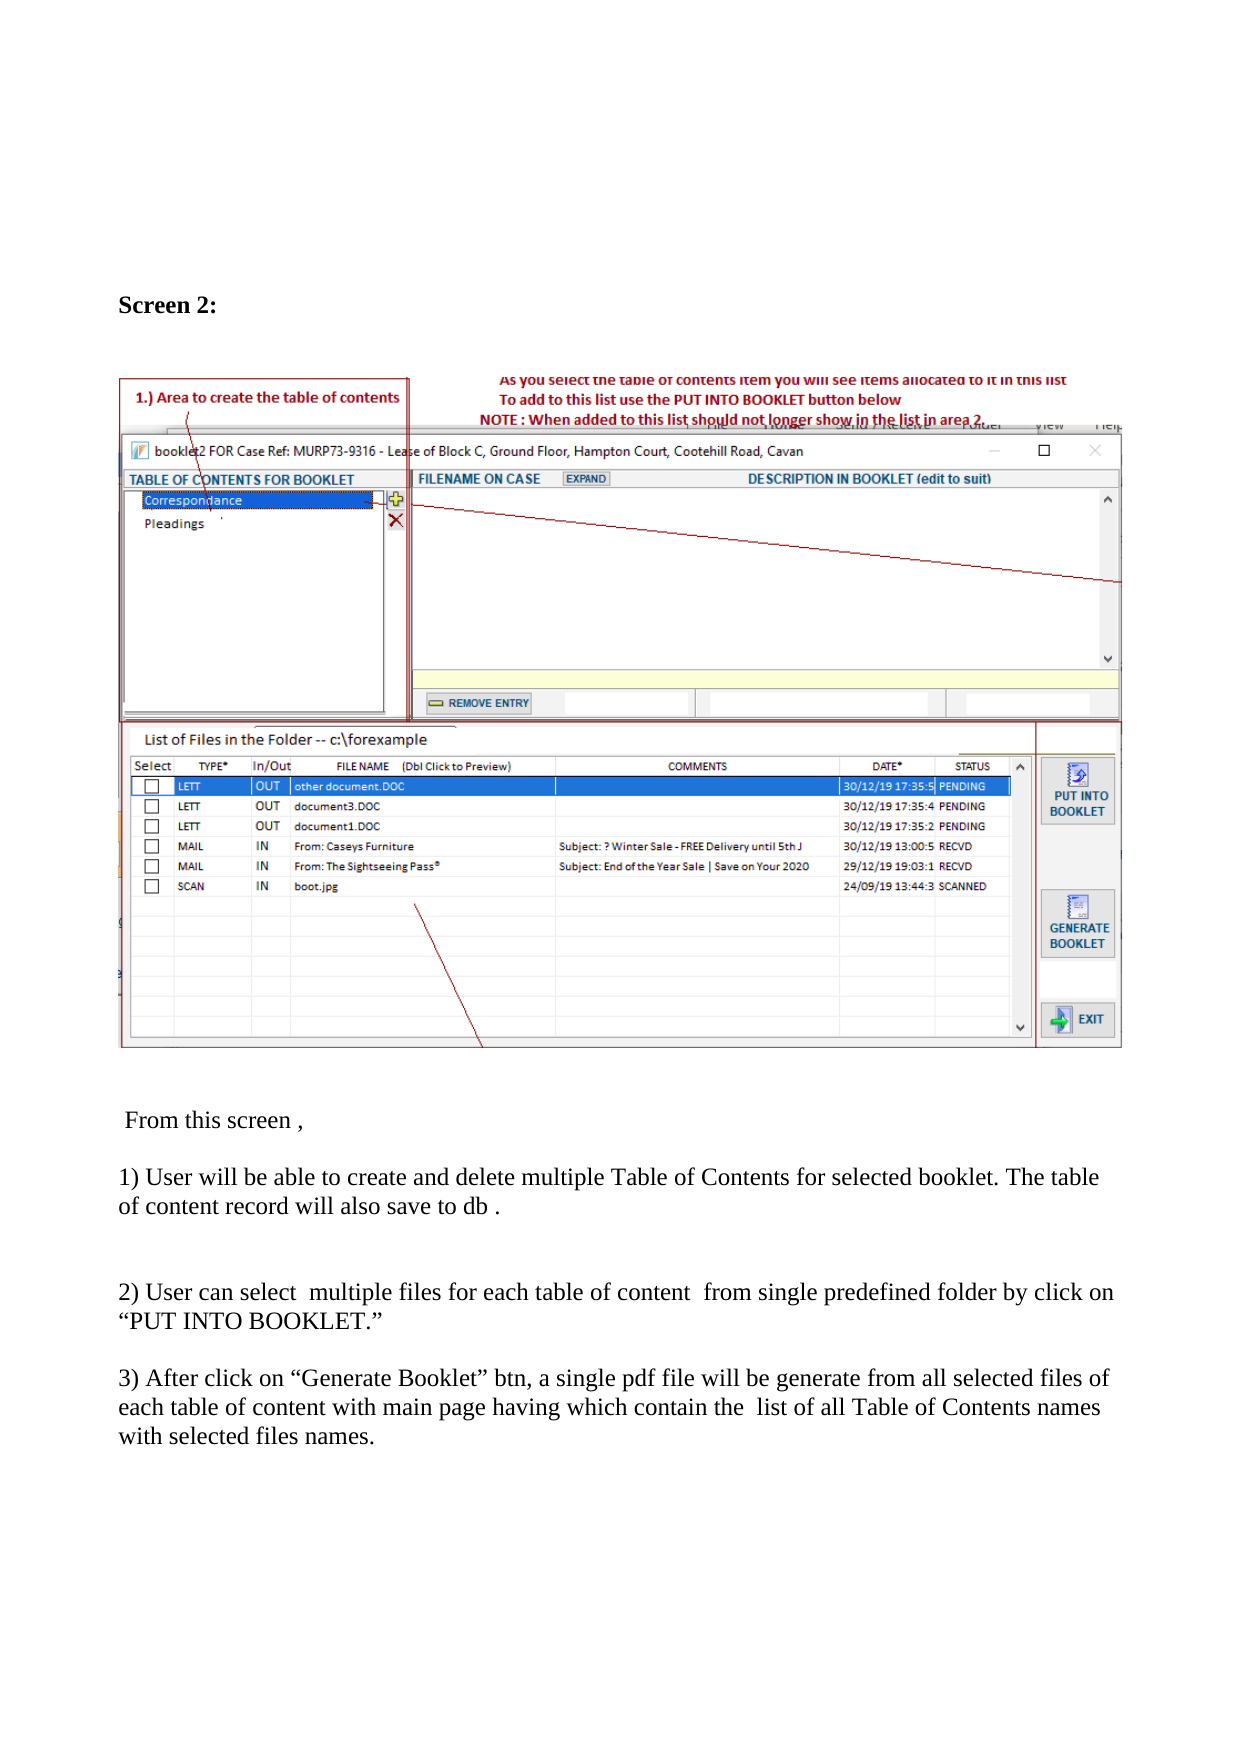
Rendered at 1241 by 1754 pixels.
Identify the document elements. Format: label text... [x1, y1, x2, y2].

picture [118, 377, 1123, 1048]
text From this screen , 1) User will be able to create and delete multiple Table of Contents for selected booklet. The table of content record will also save to db . 2) User can select multiple files for each table of content from single predefined folder by click on “PUT INTO BOOKLET.” 3) After click on “Generate Booklet” btn, a single pdf file will be generate from all selected files of each table of content with main page having which contain the list of all Table of Contents names with selected files names. [118, 1048, 1122, 1507]
text Screen 2: [118, 291, 1122, 319]
